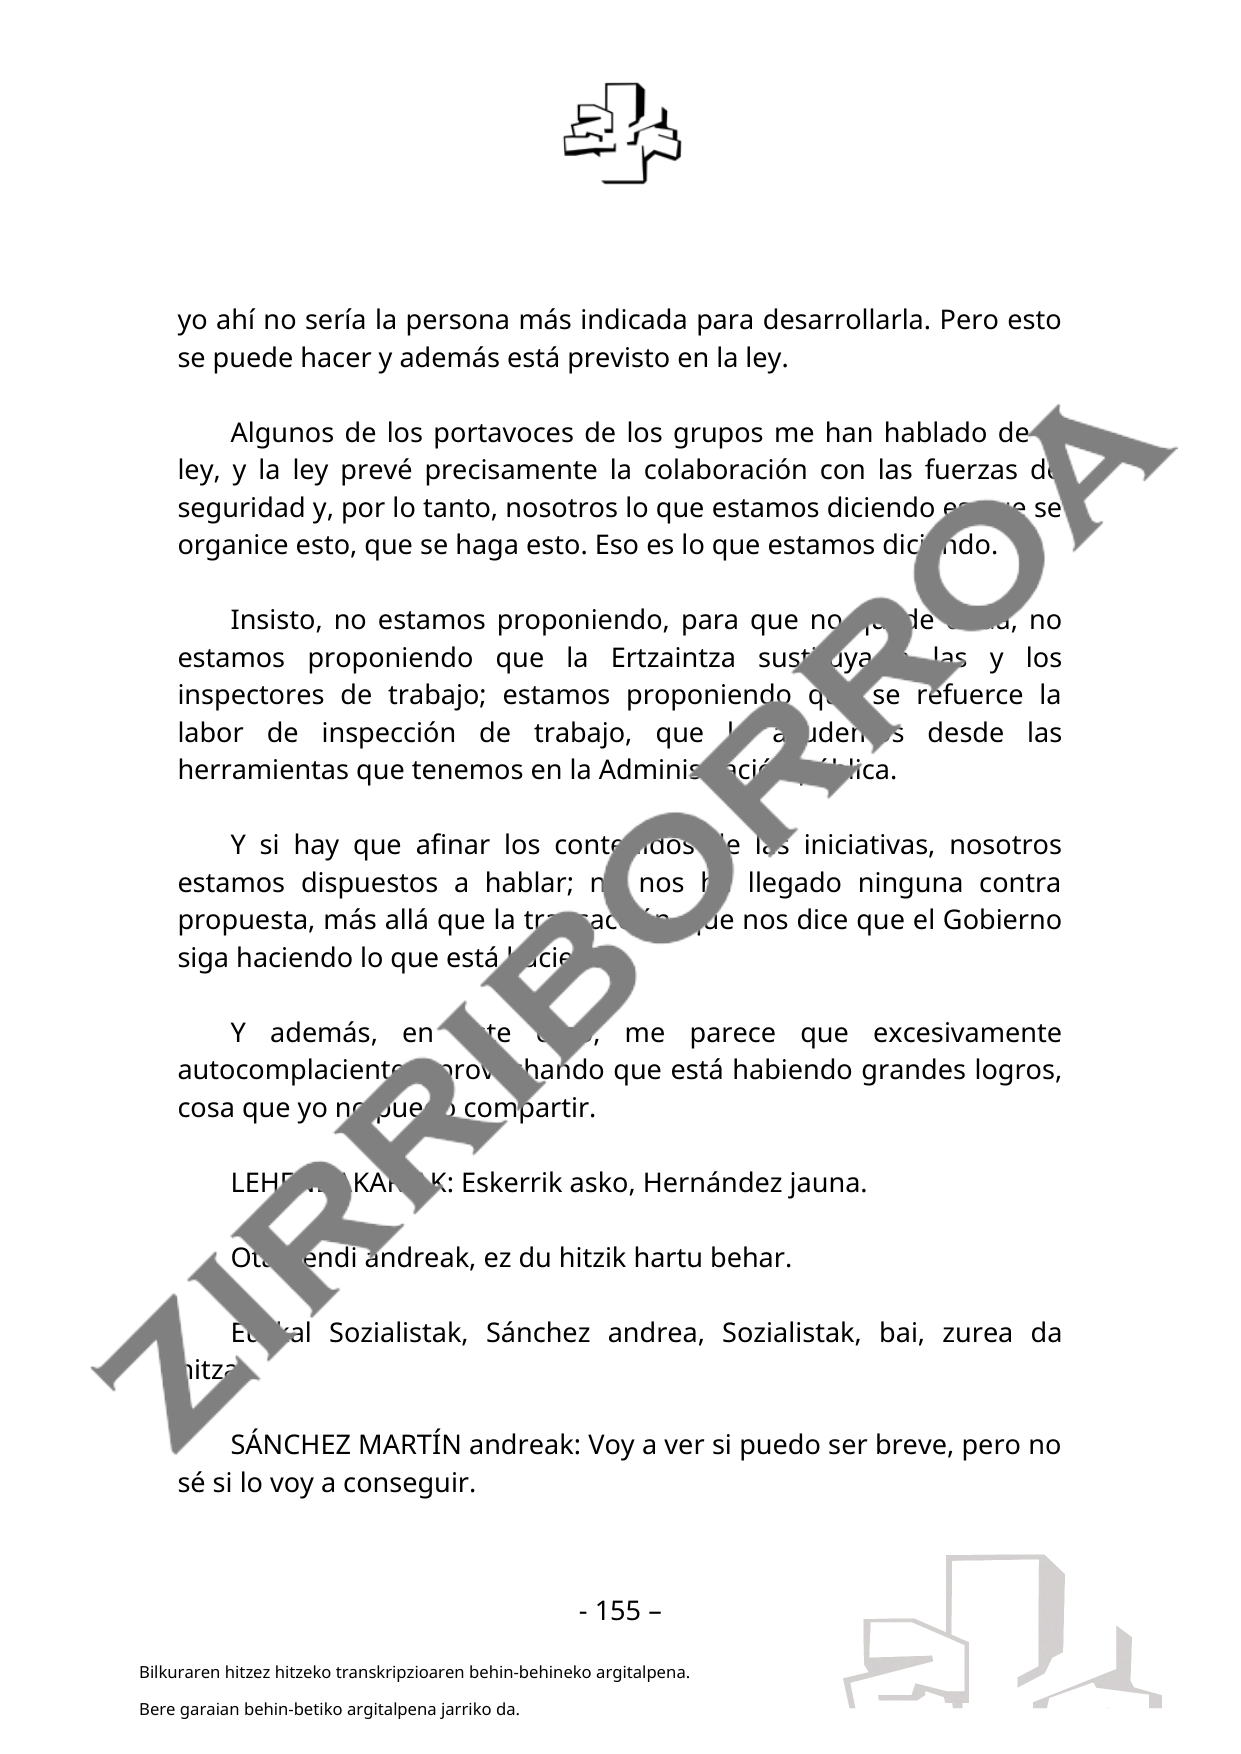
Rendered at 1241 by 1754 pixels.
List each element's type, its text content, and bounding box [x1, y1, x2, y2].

text Y además, en este caso, me parece que excesivamente autocomplaciente, aprovechando que está habiendo grandes logros, cosa que yo no puedo compartir. [177, 1012, 1063, 1125]
picture [797, 1491, 1169, 1710]
text Insisto, no estamos proponiendo, para que no quede duda, no estamos proponiendo que la Ertzaintza sustituya a las y los inspectores de trabajo; estamos proponiendo que se refuerce la labor de inspección de trabajo, que le ayudemos desde las herramientas que tenemos en la Administración pública. [177, 600, 1063, 787]
text Otamendi andreak, ez du hitzik hartu behar. [306, 1237, 1063, 1275]
text Euskal Sozialistak, Sánchez andrea, Sozialistak, bai, zurea da hitza. [181, 1312, 1063, 1387]
text Y si hay que afinar los contenidos de las iniciativas, nosotros estamos dispuestos a hablar; no nos ha llegado ninguna contra propuesta, más allá que la transacción, que nos dice que el Gobierno siga haciendo lo que está haciendo. [177, 825, 1063, 975]
text LEHENDAKARIAK: Eskerrik asko, Hernández jauna. [177, 1162, 307, 1200]
text Otamendi andreak, ez du hitzik hartu behar. [177, 1237, 274, 1275]
picture [555, 75, 690, 193]
text LEHENDAKARIAK: Eskerrik asko, Hernández jauna. [413, 1162, 1063, 1200]
text SÁNCHEZ MARTÍN andreak: Voy a ver si puedo ser breve, pero no sé si lo voy a conseguir. [177, 1425, 1063, 1500]
text LEHENDAKARIAK: Eskerrik asko, Hernández jauna. [331, 1162, 407, 1200]
text Algunos de los portavoces de los grupos me han hablado de la ley, y la ley prevé precisamente la colaboración con las fuerzas de seguridad y, por lo tanto, nosotros lo que estamos diciendo es que se organice esto, que se haga esto. Eso es lo que estamos diciendo. [177, 412, 1063, 562]
